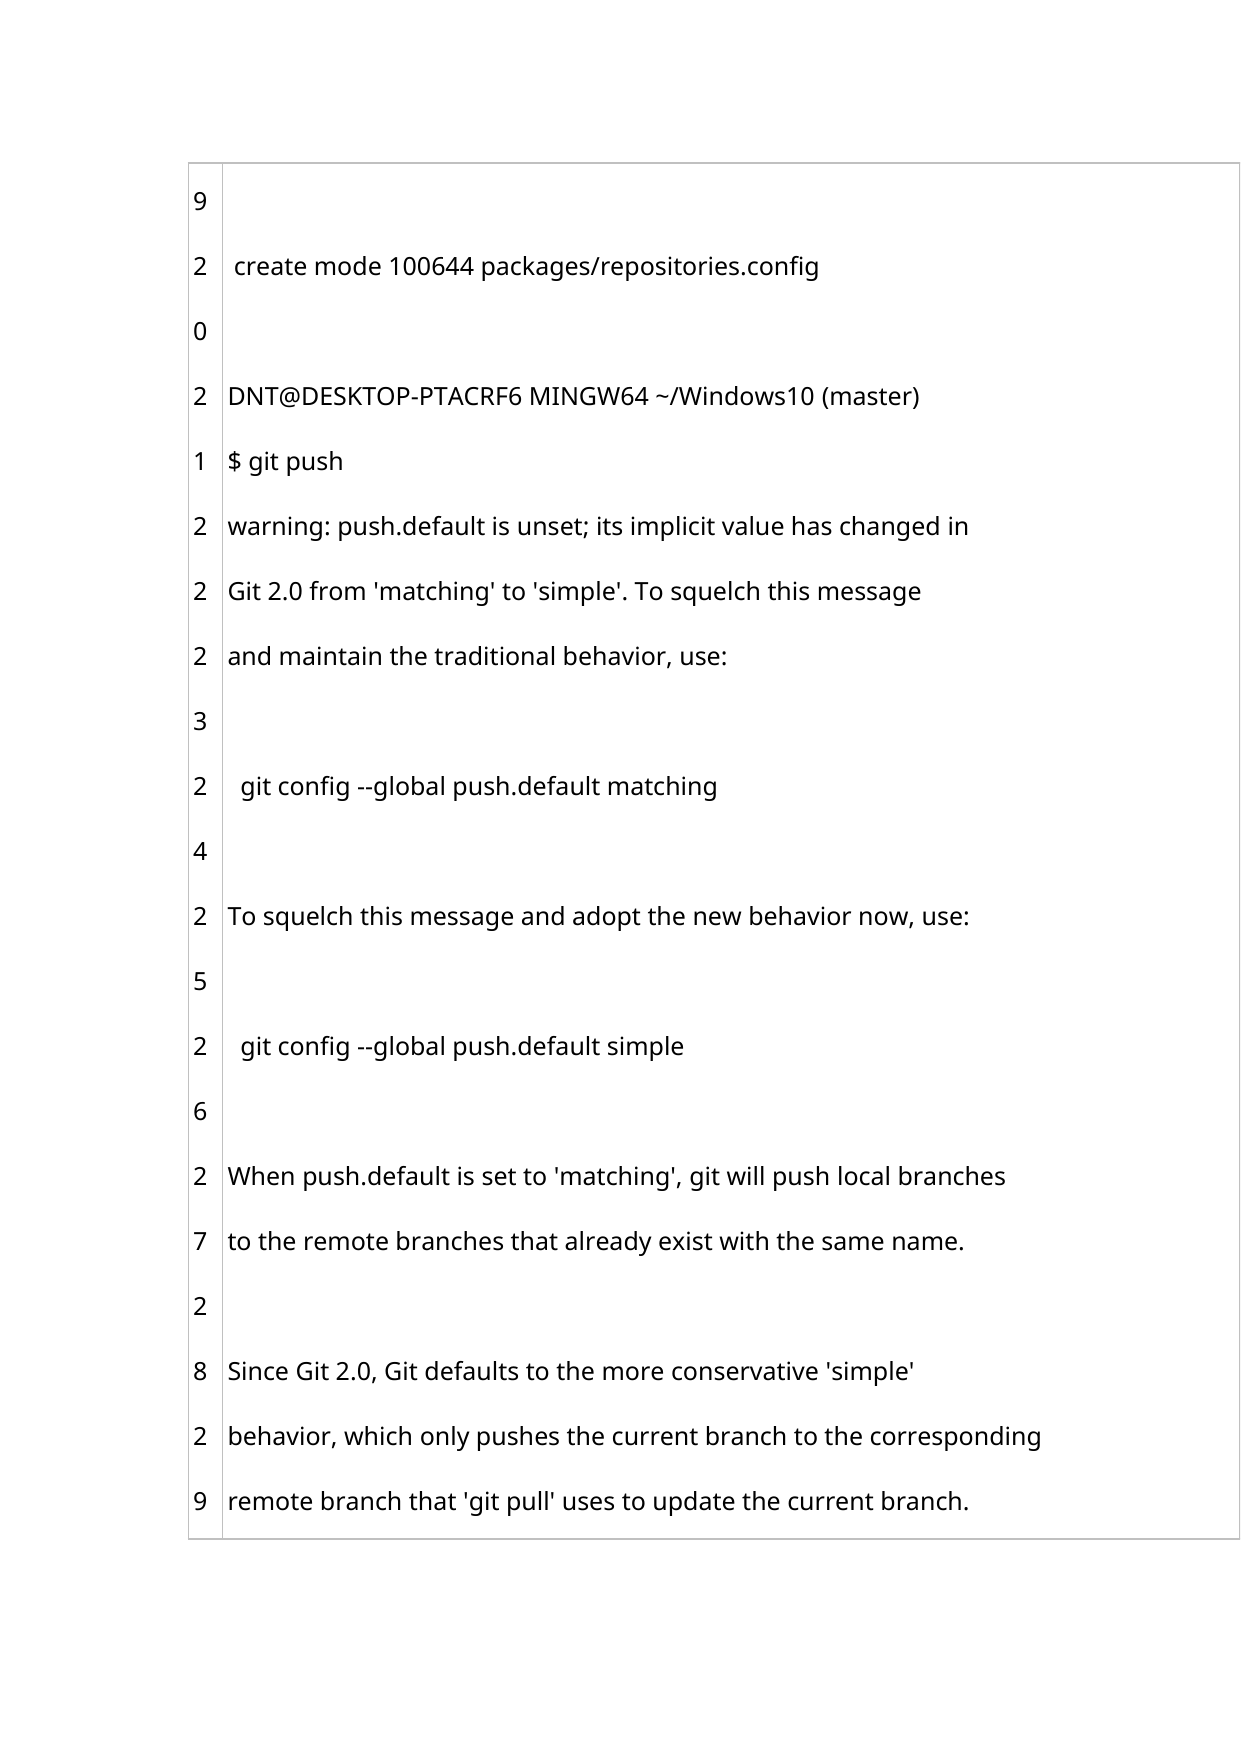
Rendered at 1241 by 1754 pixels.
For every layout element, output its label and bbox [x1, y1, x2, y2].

table_header [189, 164, 222, 1538]
table_header [223, 164, 1239, 1538]
